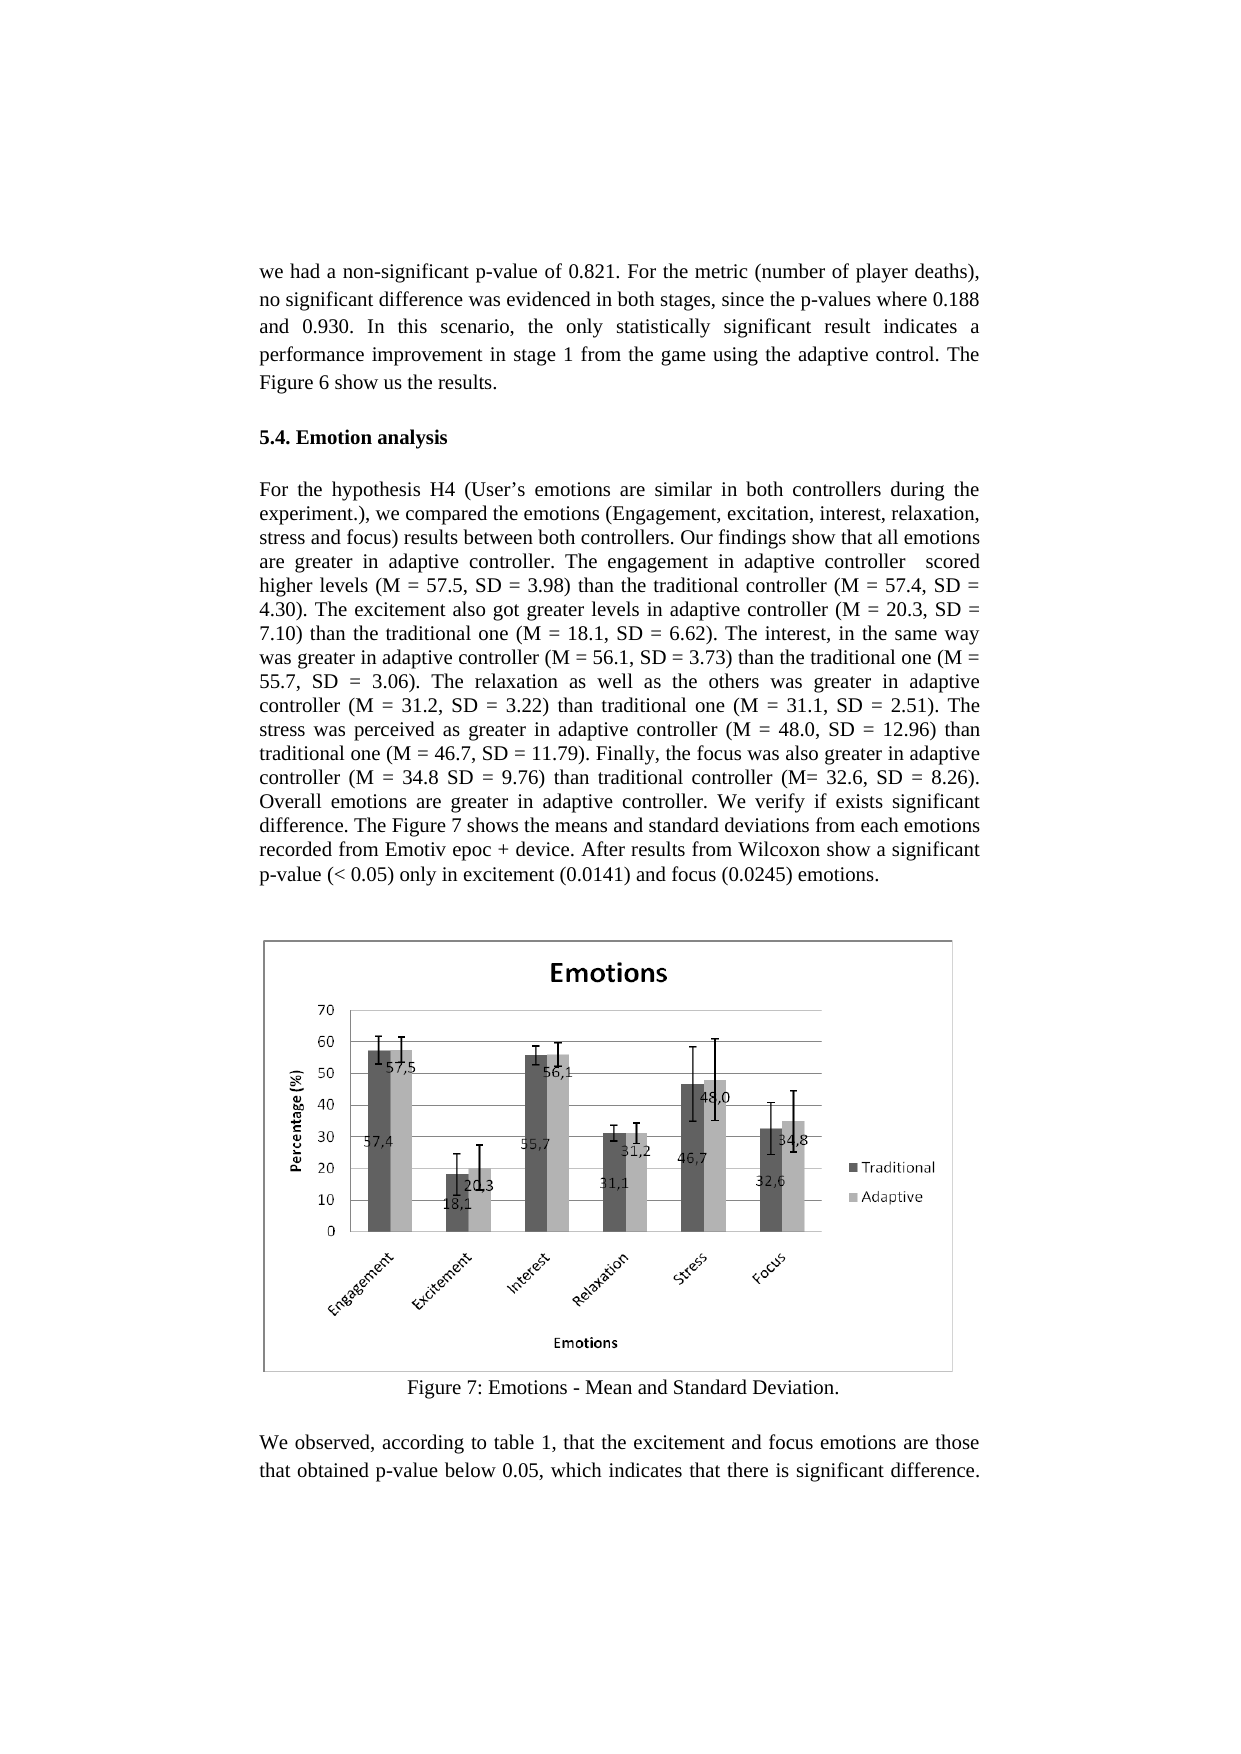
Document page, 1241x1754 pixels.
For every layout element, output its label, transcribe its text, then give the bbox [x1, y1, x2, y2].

text Figure 7: Emotions - Mean and Standard Deviation. [259, 1375, 981, 1399]
picture [262, 940, 953, 1372]
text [259, 1430, 981, 1482]
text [259, 259, 981, 394]
text For the hypothesis H4 (User’s emotions are similar in both controllers during the experiment.), we compared the emotions (Engagement, excitation, interest, relaxation, stress and focus) results between both controllers. Our findings show that all emotions are greater in adaptive controller. The engagement in adaptive controller scored higher levels (M = 57.5, SD = 3.98) than the traditional controller (M = 57.4, SD = 4.30). The excitement also got greater levels in adaptive controller (M = 20.3, SD = 7.10) than the traditional one (M = 18.1, SD = 6.62). The interest, in the same way was greater in adaptive controller (M = 56.1, SD = 3.73) than the traditional one (M = 55.7, SD = 3.06). The relaxation as well as the others was greater in adaptive controller (M = 31.2, SD = 3.22) than traditional one (M = 31.1, SD = 2.51). The stress was perceived as greater in adaptive controller (M = 48.0, SD = 12.96) than traditional one (M = 46.7, SD = 11.79). Finally, the focus was also greater in adaptive controller (M = 34.8 SD = 9.76) than traditional controller (M= 32.6, SD = 8.26). Overall emotions are greater in adaptive controller. We verify if exists significant difference. The Figure 7 shows the means and standard deviations from each emotions recorded from Emotiv epoc + device. After results from Wilcoxon show a significant p-value (< 0.05) only in excitement (0.0141) and focus (0.0245) emotions. [259, 476, 981, 886]
subtitle 5.4. Emotion analysis [259, 425, 981, 449]
